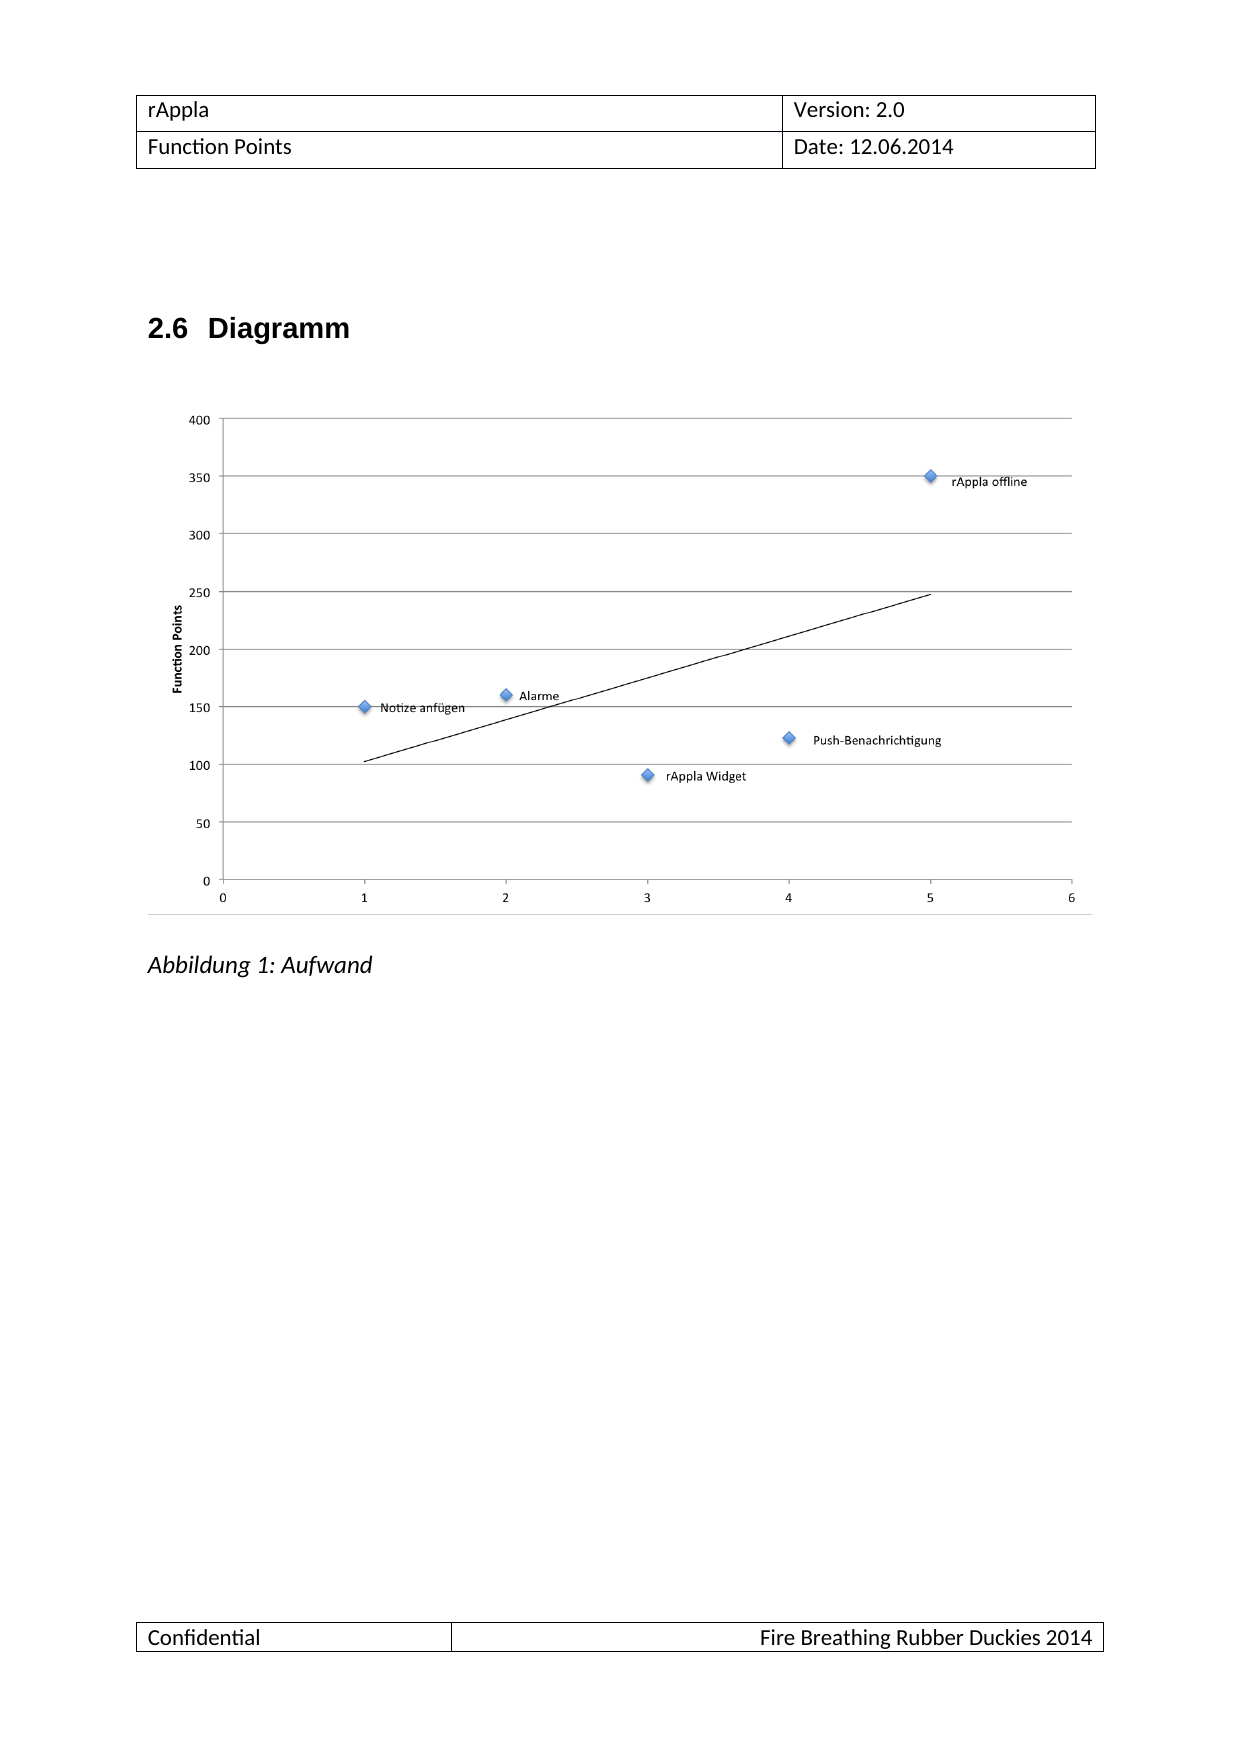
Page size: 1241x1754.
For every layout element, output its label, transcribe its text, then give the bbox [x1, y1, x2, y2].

picture [147, 399, 1093, 915]
subtitle Diagramm [148, 311, 1093, 345]
